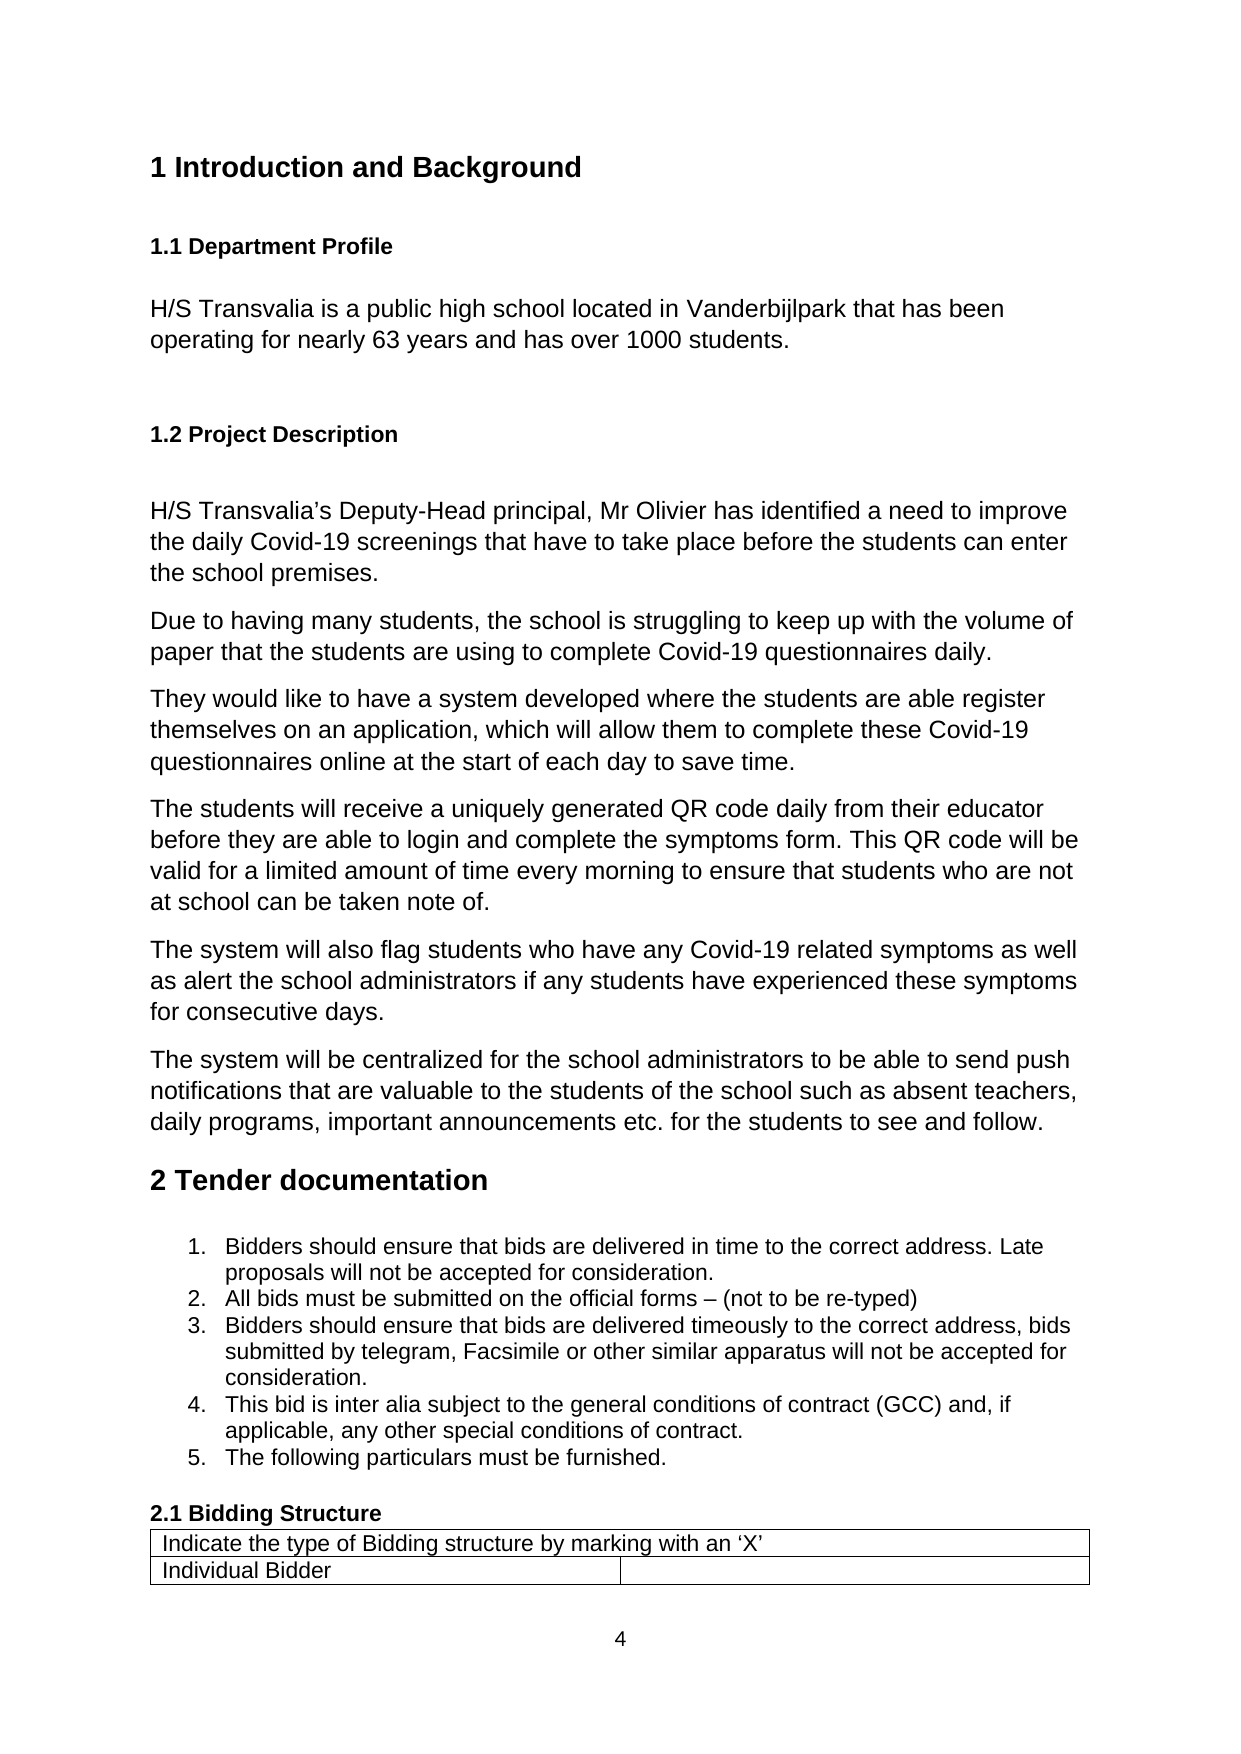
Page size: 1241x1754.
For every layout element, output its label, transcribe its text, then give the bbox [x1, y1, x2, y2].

list Bidders should ensure that bids are delivered timeously to the correct address, bids submitted by telegram, Facsimile or other similar apparatus will not be accepted for consideration. [187, 1312, 1090, 1391]
subtitle 2.1 Bidding Structure [150, 1500, 1090, 1527]
text Due to having many students, the school is struggling to keep up with the volume of paper that the students are using to complete Covid-19 questionnaires daily. [150, 606, 1090, 665]
subtitle 1 Introduction and Background [150, 150, 1090, 183]
table_header Indicate the type of Bidding structure by marking with an ‘X’ [151, 1530, 1089, 1556]
text H/S Transvalia is a public high school located in Vanderbijlpark that has been operating for nearly 63 years and has over 1000 students. [150, 294, 1090, 354]
subtitle 2 Tender documentation [150, 1163, 1090, 1196]
list This bid is inter alia subject to the general conditions of contract (GCC) and, if applicable, any other special conditions of contract. [187, 1391, 1090, 1443]
text H/S Transvalia’s Deputy-Head principal, Mr Olivier has identified a need to improve the daily Covid-19 screenings that have to take place before the students can enter the school premises. [150, 496, 1090, 587]
list All bids must be submitted on the official forms – (not to be re-typed) [187, 1285, 1090, 1312]
text The students will receive a uniquely generated QR code daily from their educator before they are able to login and complete the symptoms form. This QR code will be valid for a limited amount of time every morning to ensure that students who are not at school can be taken note of. [150, 794, 1090, 916]
list Bidders should ensure that bids are delivered in time to the correct address. Late proposals will not be accepted for consideration. [187, 1233, 1090, 1285]
table_cell Individual Bidder [151, 1557, 620, 1583]
text The system will be centralized for the school administrators to be able to send push notifications that are valuable to the students of the school such as absent teachers, daily programs, important announcements etc. for the students to see and follow. [150, 1045, 1090, 1136]
subtitle 1.1 Department Profile [150, 233, 1090, 259]
subtitle 1.2 Project Description [150, 421, 1090, 447]
text The system will also flag students who have any Covid-19 related symptoms as well as alert the school administrators if any students have experienced these symptoms for consecutive days. [150, 935, 1090, 1026]
list The following particulars must be furnished. [187, 1443, 1090, 1470]
text They would like to have a system developed where the students are able register themselves on an application, which will allow them to complete these Covid-19 questionnaires online at the start of each day to save time. [150, 684, 1090, 775]
table_cell [621, 1557, 1089, 1583]
